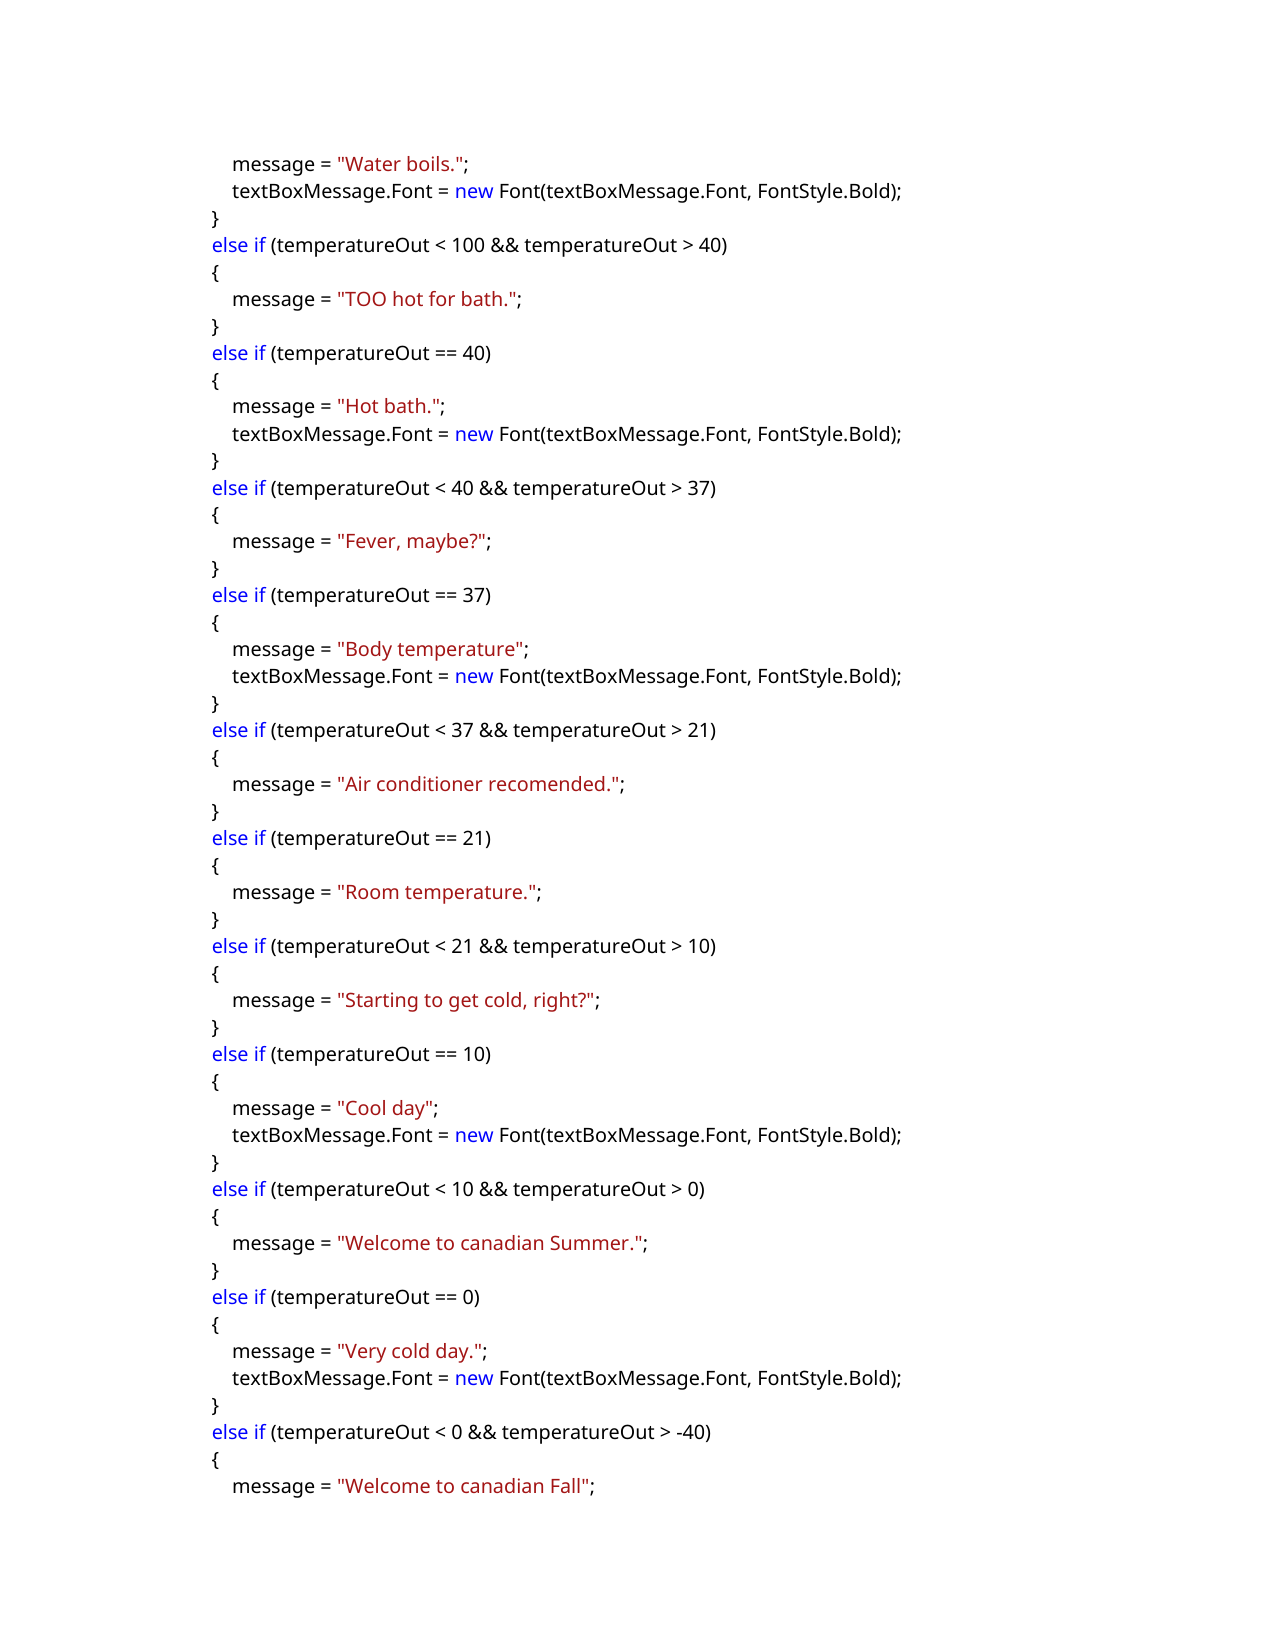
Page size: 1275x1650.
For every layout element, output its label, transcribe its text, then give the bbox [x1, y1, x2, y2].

text { [150, 366, 1125, 393]
text else if (temperatureOut == 10) [150, 1040, 1125, 1067]
text message = "Air conditioner recomended."; [150, 771, 1125, 797]
text else if (temperatureOut == 21) [150, 824, 1125, 851]
text } [150, 555, 1125, 582]
text { [150, 1310, 1125, 1337]
text message = "Welcome to canadian Fall"; [150, 1472, 1125, 1499]
text textBoxMessage.Font = new Font(textBoxMessage.Font, FontStyle.Bold); [150, 420, 1125, 447]
text else if (temperatureOut < 100 && temperatureOut > 40) [150, 231, 1125, 258]
text else if (temperatureOut == 40) [150, 339, 1125, 366]
text message = "Water boils."; [150, 150, 1125, 177]
text } [150, 204, 1125, 231]
text { [150, 851, 1125, 878]
text message = "Fever, maybe?"; [150, 528, 1125, 555]
text else if (temperatureOut < 40 && temperatureOut > 37) [150, 474, 1125, 501]
text textBoxMessage.Font = new Font(textBoxMessage.Font, FontStyle.Bold); [150, 663, 1125, 689]
text else if (temperatureOut == 37) [150, 582, 1125, 609]
text } [150, 312, 1125, 339]
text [150, 1364, 1125, 1391]
text { [150, 743, 1125, 771]
text } [150, 1013, 1125, 1040]
text message = "Hot bath."; [150, 393, 1125, 420]
text message = "Starting to get cold, right?"; [150, 986, 1125, 1013]
text { [150, 1445, 1125, 1472]
text } [150, 447, 1125, 474]
text else if (temperatureOut == 0) [150, 1283, 1125, 1310]
text message = "Welcome to canadian Summer."; [150, 1229, 1125, 1256]
text { [150, 258, 1125, 285]
text message = "Room temperature."; [150, 878, 1125, 905]
text } [150, 1256, 1125, 1283]
text message = "Very cold day."; [150, 1337, 1125, 1364]
text else if (temperatureOut < 21 && temperatureOut > 10) [150, 932, 1125, 959]
text { [150, 501, 1125, 528]
text } [150, 905, 1125, 932]
text message = "TOO hot for bath."; [150, 285, 1125, 312]
text { [150, 1202, 1125, 1229]
text message = "Body temperature"; [150, 636, 1125, 663]
text else if (temperatureOut < 10 && temperatureOut > 0) [150, 1175, 1125, 1202]
text else if (temperatureOut < 0 && temperatureOut > -40) [150, 1418, 1125, 1445]
text textBoxMessage.Font = new Font(textBoxMessage.Font, FontStyle.Bold); [150, 1121, 1125, 1148]
text } [150, 689, 1125, 717]
text else if (temperatureOut < 37 && temperatureOut > 21) [150, 717, 1125, 743]
text message = "Cool day"; [150, 1094, 1125, 1121]
text } [150, 797, 1125, 824]
text { [150, 959, 1125, 986]
text textBoxMessage.Font = new Font(textBoxMessage.Font, FontStyle.Bold); [150, 177, 1125, 204]
text { [150, 609, 1125, 636]
text { [150, 1067, 1125, 1094]
text } [150, 1148, 1125, 1175]
text } [150, 1391, 1125, 1418]
